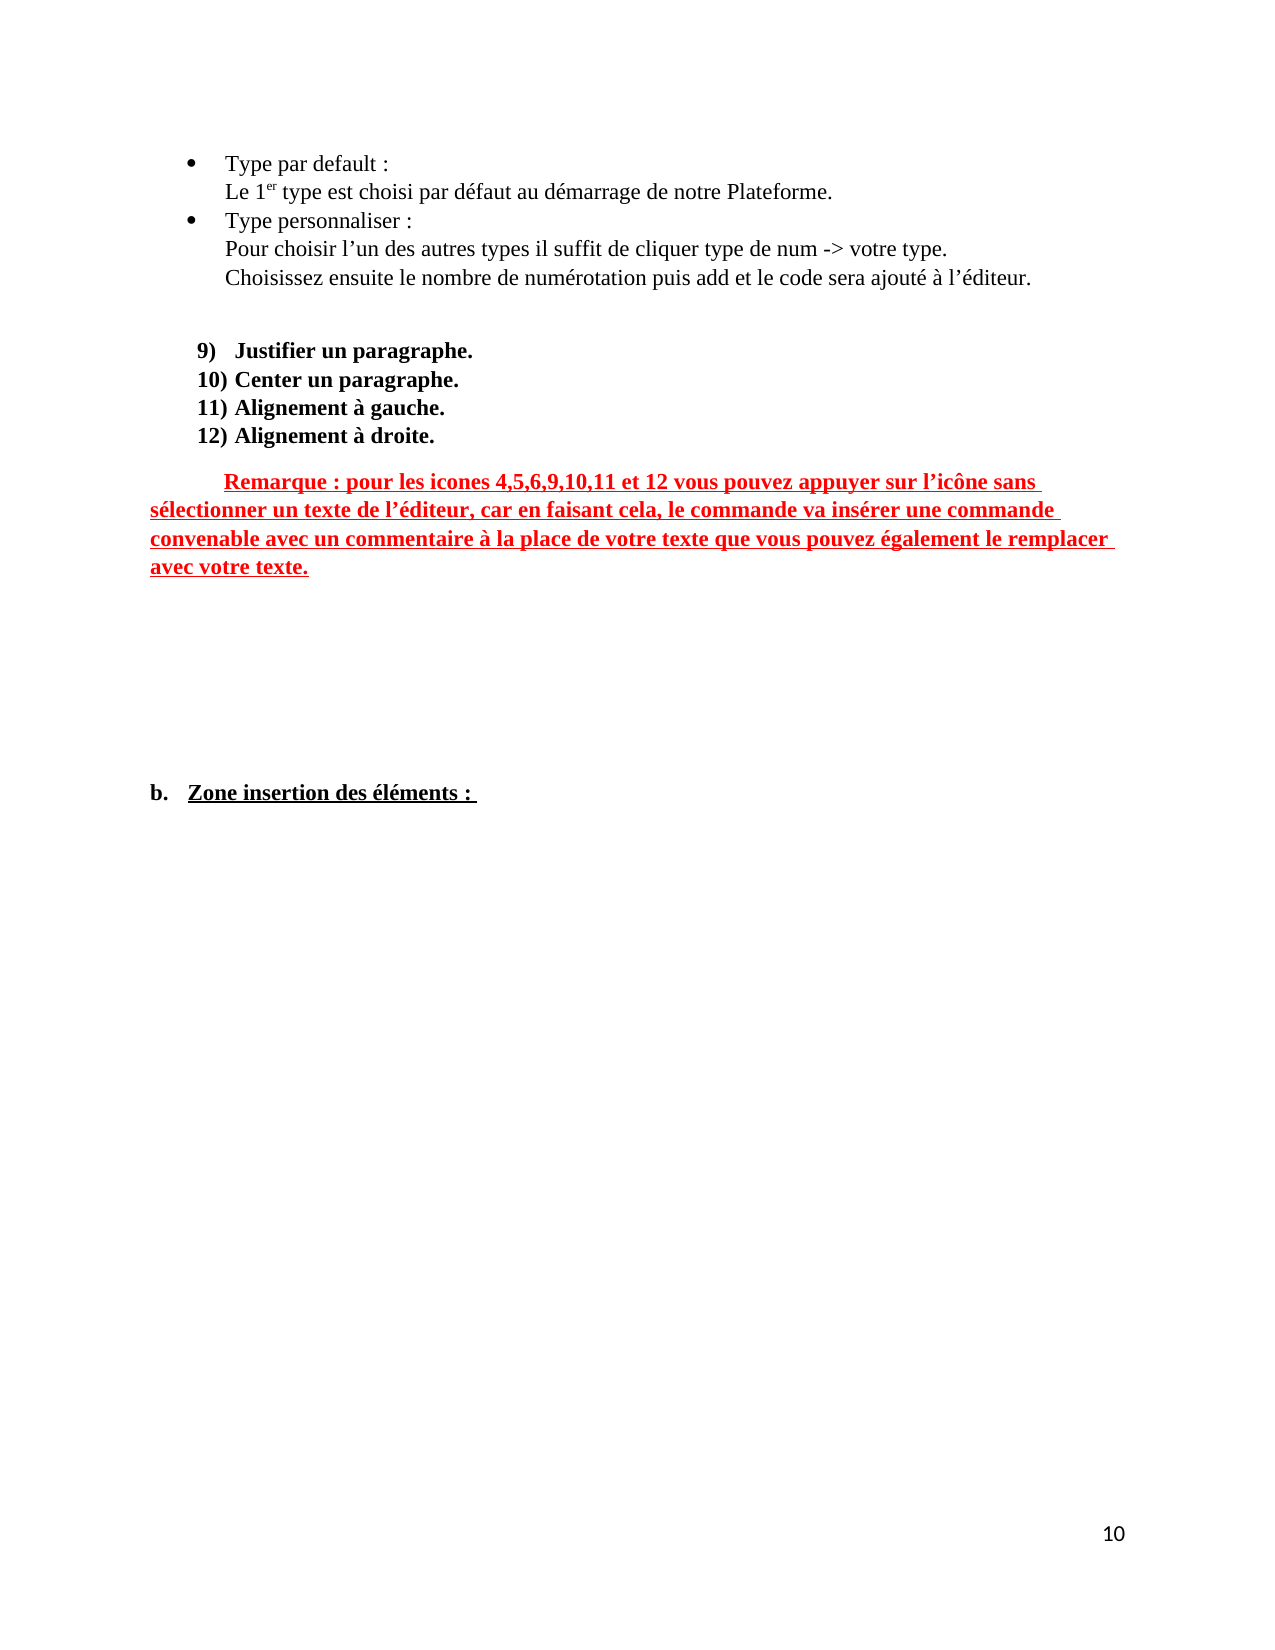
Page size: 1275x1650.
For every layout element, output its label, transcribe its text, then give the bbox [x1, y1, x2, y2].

text Center un paragraphe. [197, 366, 1125, 392]
list Choisissez ensuite le nombre de numérotation puis add et le code sera ajouté à l’éditeur. [225, 264, 1125, 290]
list Le 1er type est choisi par défaut au démarrage de notre Plateforme. [225, 178, 1125, 205]
text Remarque : pour les icones 4,5,6,9,10,11 et 12 vous pouvez appuyer sur l’icône sans sélectionner un texte de l’éditeur, car en faisant cela, le commande va insérer une commande convenable avec un commentaire à la place de votre texte que vous pouvez également le remplacer avec votre texte. [150, 468, 1125, 579]
list Type par default : [187, 150, 1125, 176]
text Alignement à gauche. [197, 394, 1125, 421]
text Justifier un paragraphe. [197, 337, 1125, 364]
list Type personnaliser : [187, 207, 1125, 233]
list Zone insertion des éléments : [150, 778, 1125, 805]
list Pour choisir l’un des autres types il suffit de cliquer type de num -> votre type. [225, 235, 1125, 262]
text Alignement à droite. [197, 423, 1125, 449]
